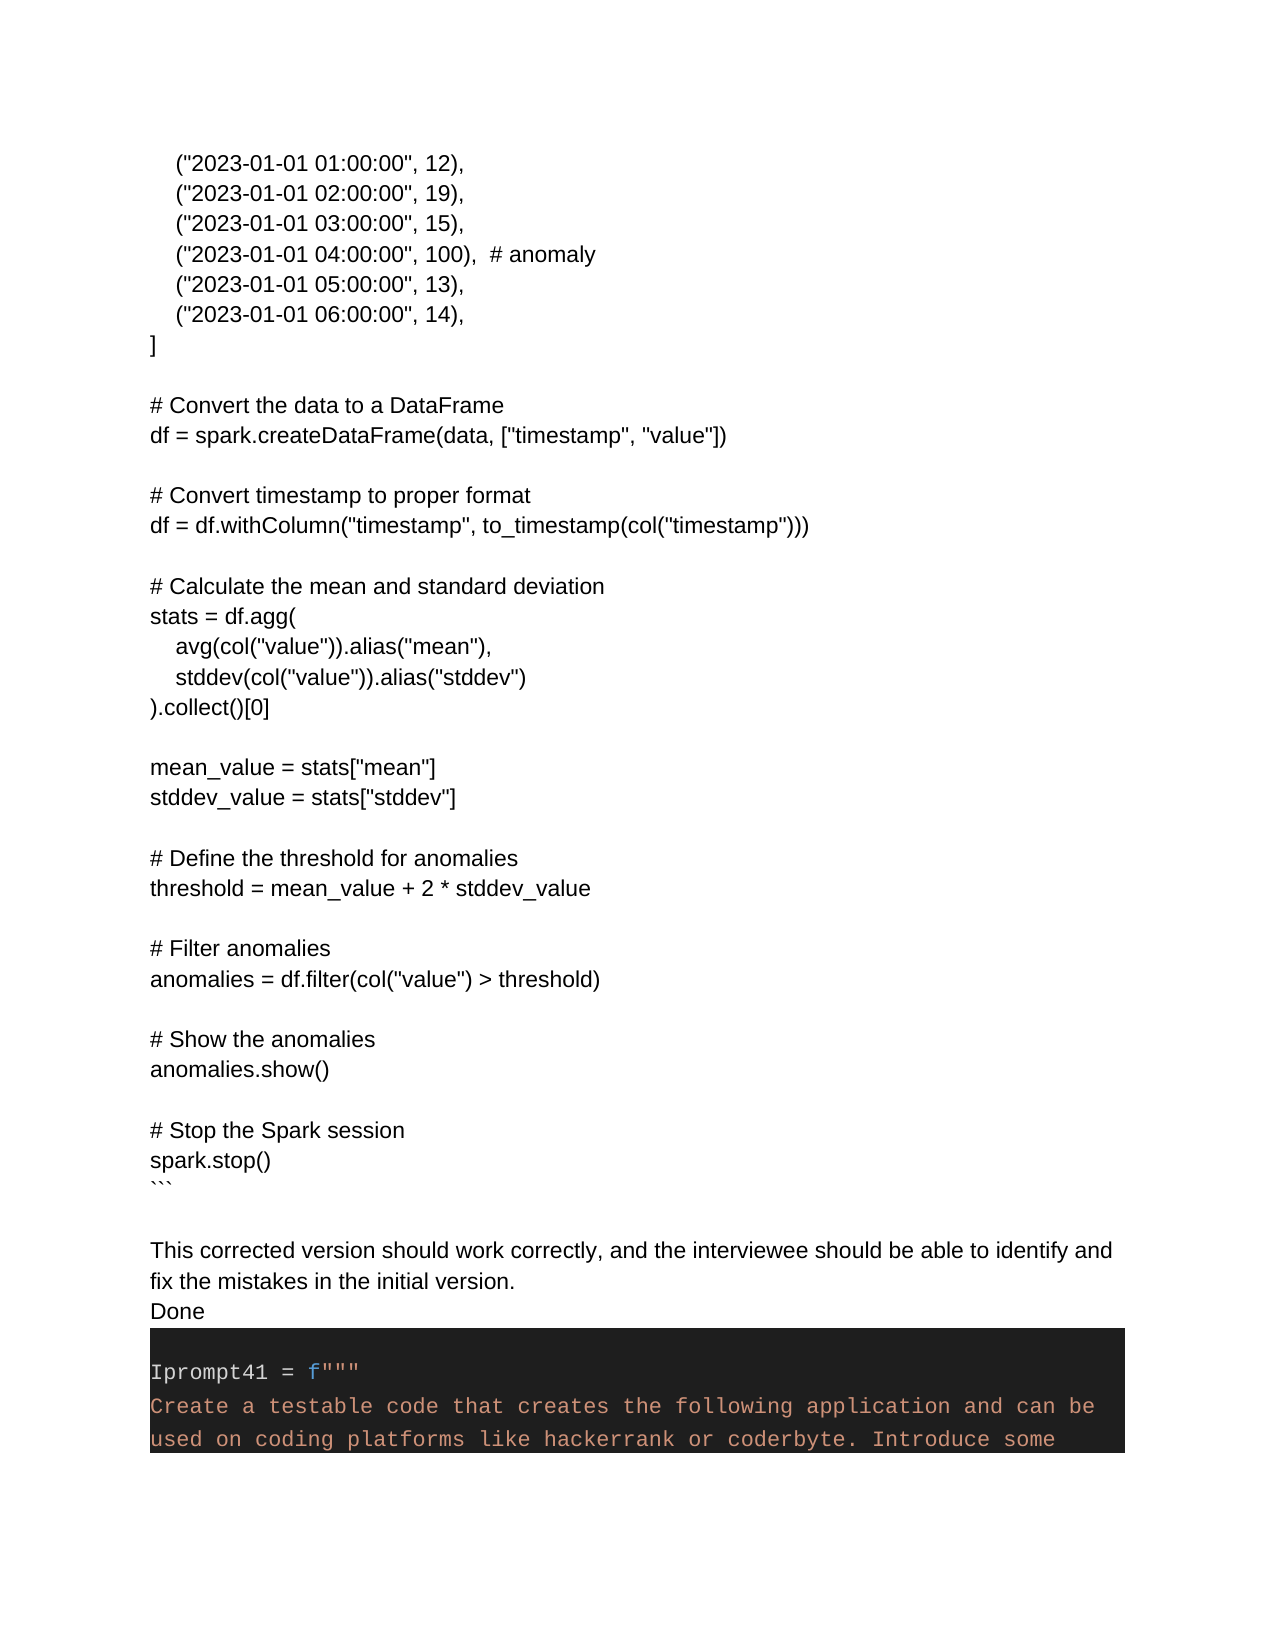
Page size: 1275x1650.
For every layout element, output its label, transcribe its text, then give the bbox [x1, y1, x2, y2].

text This corrected version should work correctly, and the interviewee should be able to identify and fix the mistakes in the initial version. [150, 1237, 1125, 1294]
text anomalies = df.filter(col("value") > threshold) [150, 966, 1125, 992]
text Iprompt41 = f""" [150, 1362, 1125, 1386]
text ] [150, 331, 1125, 358]
text threshold = mean_value + 2 * stddev_value [150, 875, 1125, 901]
text # Stop the Spark session [150, 1117, 1125, 1143]
text df = df.withColumn("timestamp", to_timestamp(col("timestamp"))) [150, 512, 1125, 539]
text # Convert timestamp to proper format [150, 482, 1125, 509]
text stats = df.agg( [150, 603, 1125, 629]
text anomalies.show() [150, 1056, 1125, 1083]
text ("2023-01-01 02:00:00", 19), [150, 180, 1125, 207]
text ("2023-01-01 03:00:00", 15), [150, 210, 1125, 237]
text ("2023-01-01 01:00:00", 12), [150, 150, 1125, 176]
text stddev(col("value")).alias("stddev") [150, 663, 1125, 690]
text # Calculate the mean and standard deviation [150, 573, 1125, 599]
text ``` [150, 1177, 1125, 1203]
text Done [150, 1298, 1125, 1324]
text # Convert the data to a DataFrame [150, 392, 1125, 418]
text avg(col("value")).alias("mean"), [150, 633, 1125, 660]
text # Filter anomalies [150, 935, 1125, 962]
text ).collect()[0] [150, 694, 1125, 720]
text spark.stop() [150, 1147, 1125, 1173]
text stddev_value = stats["stddev"] [150, 784, 1125, 811]
text # Show the anomalies [150, 1026, 1125, 1052]
text mean_value = stats["mean"] [150, 754, 1125, 781]
text ("2023-01-01 06:00:00", 14), [150, 301, 1125, 327]
text df = spark.createDataFrame(data, ["timestamp", "value"]) [150, 422, 1125, 448]
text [150, 1395, 1125, 1453]
text ("2023-01-01 04:00:00", 100), # anomaly [150, 241, 1125, 267]
text # Define the threshold for anomalies [150, 845, 1125, 871]
text ("2023-01-01 05:00:00", 13), [150, 271, 1125, 297]
